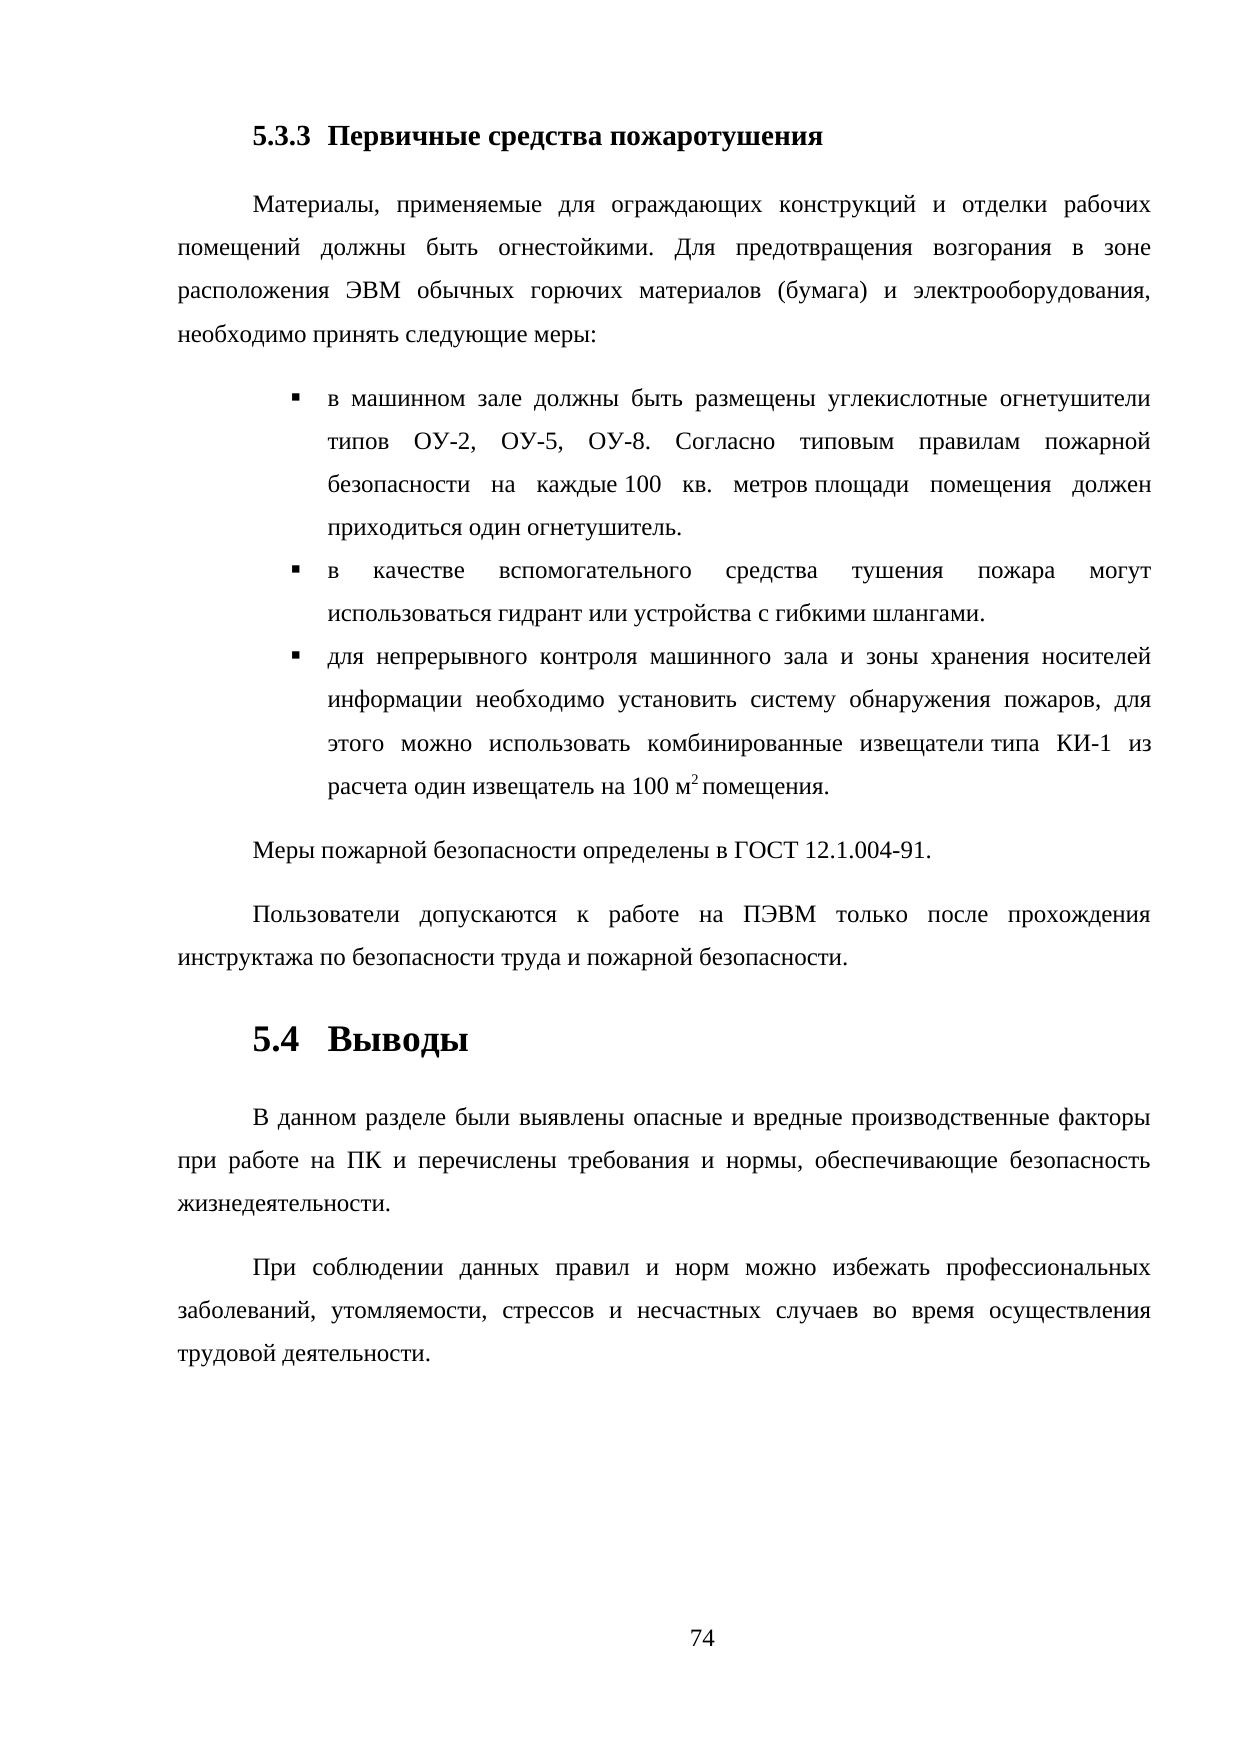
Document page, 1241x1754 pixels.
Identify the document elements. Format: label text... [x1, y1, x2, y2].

text В данном разделе были выявлены опасные и вредные производственные факторы при работе на ПК и перечислены требования и нормы, обеспечивающие безопасность жизнедеятельности. [177, 1102, 1152, 1217]
list в качестве вспомогательного средства тушения пожара могут использоваться гидрант или устройства с гибкими шлангами. [290, 555, 1152, 627]
list для непрерывного контроля машинного зала и зоны хранения носителей информации необходимо установить систему обнаружения пожаров, для этого можно использовать комбинированные извещатели типа КИ-1 из расчета один извещатель на 100 м2 помещения. [290, 641, 1152, 799]
text Меры пожарной безопасности определены в ГОСТ 12.1.004-91. [177, 835, 1152, 863]
text При соблюдении данных правил и норм можно избежать профессиональных заболеваний, утомляемости, стрессов и несчастных случаев во время осуществления трудовой деятельности. [177, 1252, 1152, 1367]
subtitle Выводы [177, 1016, 1152, 1059]
subtitle Первичные средства пожаротушения [177, 118, 1152, 152]
text Пользователи допускаются к работе на ПЭВМ только после прохождения инструктажа по безопасности труда и пожарной безопасности. [177, 899, 1152, 971]
list в машинном зале должны быть размещены углекислотные огнетушители типов ОУ-2, ОУ-5, ОУ-8. Согласно типовым правилам пожарной безопасности на каждые 100 кв. метров площади помещения должен приходиться один огнетушитель. [290, 383, 1152, 541]
text Материалы, применяемые для ограждающих конструкций и отделки рабочих помещений должны быть огнестойкими. Для предотвращения возгорания в зоне расположения ЭВМ обычных горючих материалов (бумага) и электрооборудования, необходимо принять следующие меры: [177, 189, 1152, 347]
